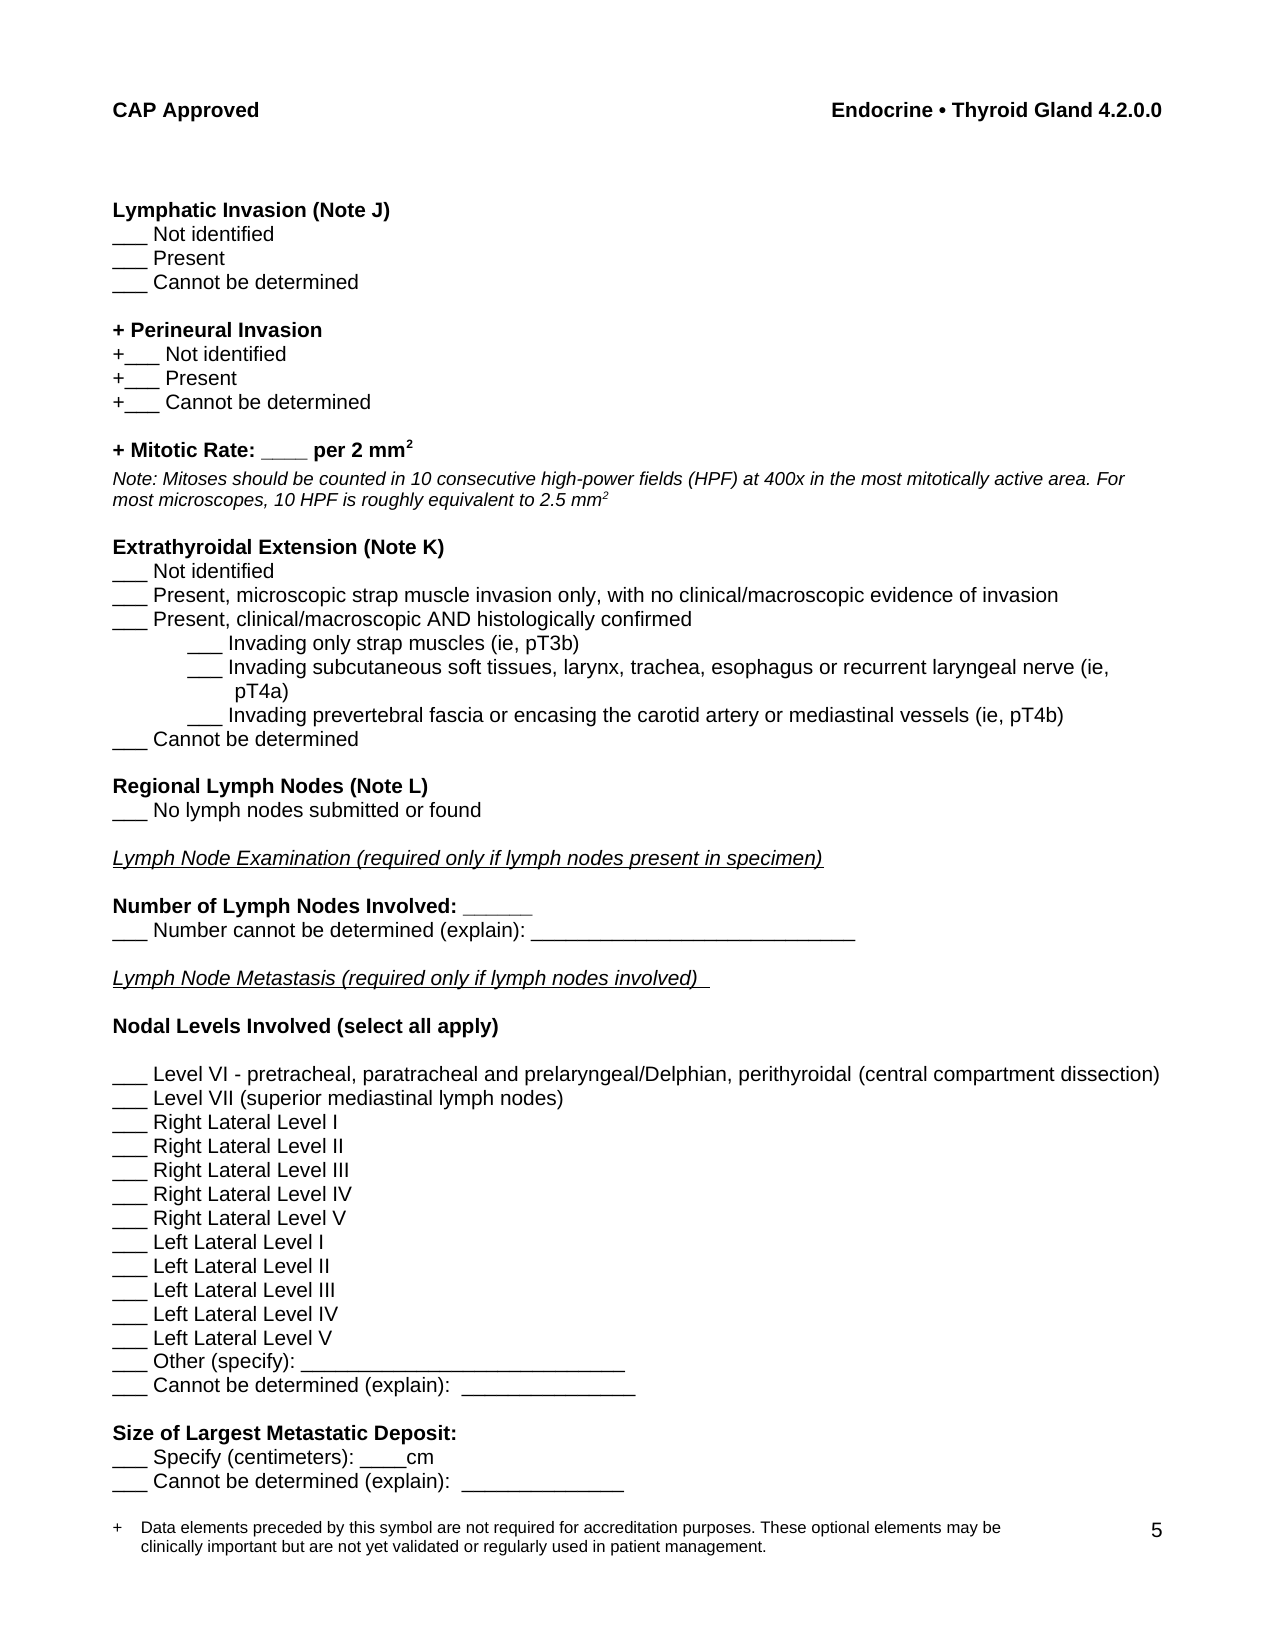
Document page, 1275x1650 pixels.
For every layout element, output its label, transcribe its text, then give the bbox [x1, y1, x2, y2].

text ___ Right Lateral Level IV [112, 1182, 1162, 1206]
text ___ Cannot be determined (explain): ______________ [112, 1469, 1162, 1493]
text ___ Right Lateral Level V [112, 1206, 1162, 1229]
text Nodal Levels Involved (select all apply) [112, 1014, 1162, 1038]
text ___ Not identified [112, 222, 1162, 246]
text ___ Other (specify): ____________________________ [112, 1349, 1162, 1373]
text ___ Invading prevertebral fascia or encasing the carotid artery or mediastinal vessels (ie, pT4b) [112, 702, 1162, 726]
text Lymphatic Invasion (Note J) [112, 198, 1162, 222]
text ___ Cannot be determined [112, 726, 1162, 750]
text +___ Not identified [112, 342, 1162, 366]
text ___ Invading subcutaneous soft tissues, larynx, trachea, esophagus or recurrent laryngeal nerve (ie, pT4a) [187, 654, 1162, 702]
text Lymph Node Metastasis (required only if lymph nodes involved) [112, 966, 1162, 990]
text ___ Left Lateral Level II [112, 1253, 1162, 1277]
text ___ Cannot be determined [112, 270, 1162, 294]
text ___ Right Lateral Level I [112, 1110, 1162, 1134]
text Extrathyroidal Extension (Note K) [112, 535, 1162, 559]
text + Mitotic Rate: ____ per 2 mm2 [112, 437, 1162, 461]
text ___ Present [112, 246, 1162, 270]
text Regional Lymph Nodes (Note L) [112, 774, 1162, 798]
text Note: Mitoses should be counted in 10 consecutive high-power fields (HPF) at 400x in the most mitotically active area. For most microscopes, 10 HPF is roughly equivalent to 2.5 mm2 [112, 468, 1162, 511]
text ___ Left Lateral Level V [112, 1325, 1162, 1349]
text + Perineural Invasion [112, 318, 1162, 342]
text ___ Invading only strap muscles (ie, pT3b) [112, 631, 1162, 654]
text ___ Left Lateral Level I [112, 1229, 1162, 1253]
text +___ Present [112, 366, 1162, 389]
text ___ Level VII (superior mediastinal lymph nodes) [112, 1086, 1162, 1110]
text ___ Present, microscopic strap muscle invasion only, with no clinical/macroscopic evidence of invasion [112, 583, 1162, 607]
text ___ Not identified [112, 559, 1162, 583]
text ___ Right Lateral Level III [112, 1158, 1162, 1182]
text ___ Left Lateral Level III [112, 1277, 1162, 1301]
text ___ Specify (centimeters): ____cm [112, 1445, 1162, 1469]
text ___ Right Lateral Level II [112, 1134, 1162, 1158]
text ___ No lymph nodes submitted or found [112, 798, 1162, 822]
text +___ Cannot be determined [112, 389, 1162, 413]
text Size of Largest Metastatic Deposit: [112, 1421, 1162, 1445]
text Lymph Node Examination (required only if lymph nodes present in specimen) [112, 846, 1162, 870]
text ___ Cannot be determined (explain): _______________ [112, 1373, 1162, 1397]
text Number of Lymph Nodes Involved: ______ [112, 894, 1162, 918]
text ___ Left Lateral Level IV [112, 1301, 1162, 1325]
text ___ Present, clinical/macroscopic AND histologically confirmed [112, 607, 1162, 631]
text ___ Number cannot be determined (explain): ____________________________ [112, 918, 1162, 942]
text ___ Level VI - pretracheal, paratracheal and prelaryngeal/Delphian, perithyroidal (central compartment dissection) [112, 1062, 1162, 1086]
